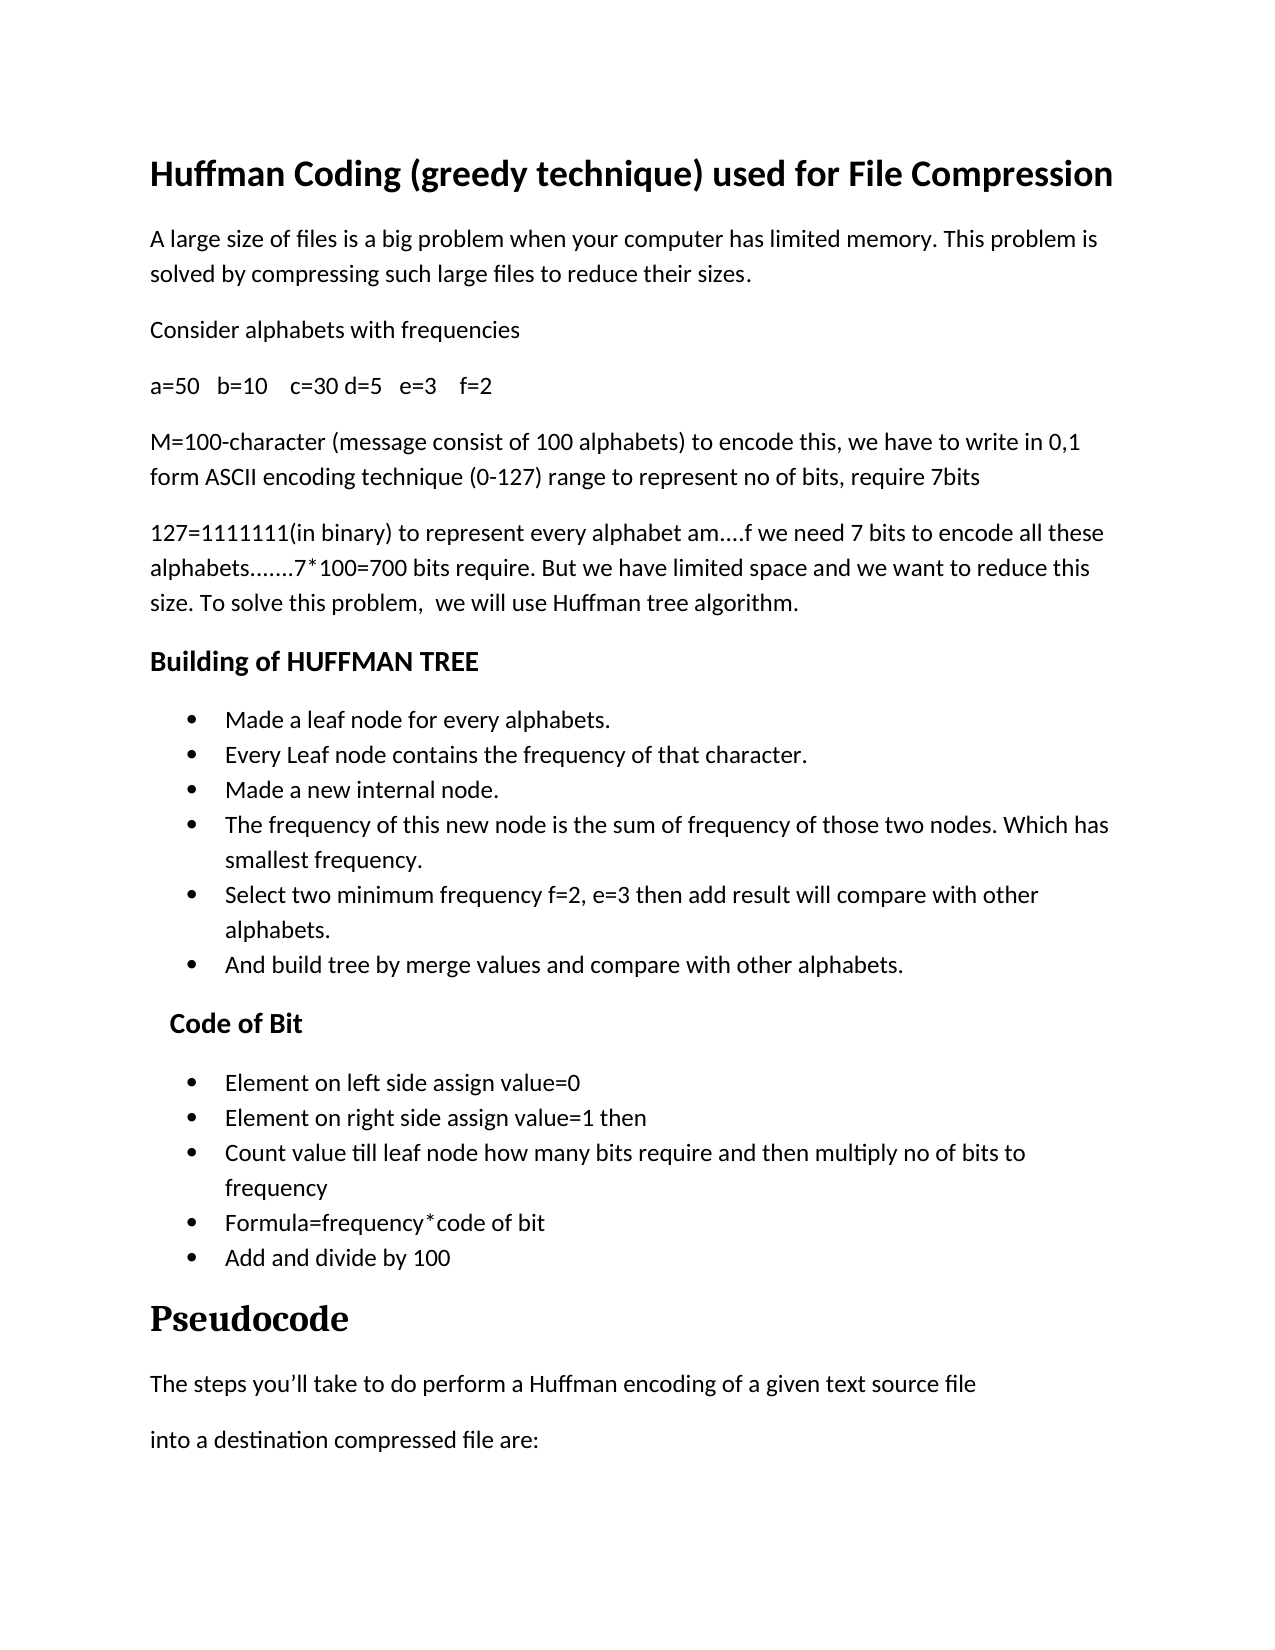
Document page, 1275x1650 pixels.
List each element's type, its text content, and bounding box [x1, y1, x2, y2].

text Building of HUFFMAN TREE [150, 643, 1125, 678]
text Huffman Coding (greedy technique) used for File Compression [150, 150, 1125, 196]
list Every Leaf node contains the frequency of that character. [187, 739, 1125, 770]
text into a destination compressed file are: [150, 1424, 1125, 1455]
list Select two minimum frequency f=2, e=3 then add result will compare with other alphabets. [187, 879, 1125, 945]
list Element on right side assign value=1 then [187, 1102, 1125, 1133]
text Code of Bit [150, 1005, 1125, 1041]
text 127=1111111(in binary) to represent every alphabet am....f we need 7 bits to encode all these alphabets.......7*100=700 bits require. But we have limited space and we want to reduce this size. To solve this problem, we will use Huffman tree algorithm. [150, 517, 1125, 617]
list The frequency of this new node is the sum of frequency of those two nodes. Which has smallest frequency. [187, 809, 1125, 875]
list Element on left side assign value=0 [187, 1067, 1125, 1098]
text A large size of files is a big problem when your computer has limited memory. This problem is solved by compressing such large files to reduce their sizes. [150, 223, 1125, 289]
list Formula=frequency*code of bit [187, 1207, 1125, 1238]
list And build tree by merge values and compare with other alphabets. [187, 949, 1125, 980]
text a=50 b=10 c=30 d=5 e=3 f=2 [150, 370, 1125, 401]
list Made a new internal node. [187, 774, 1125, 805]
list Count value till leaf node how many bits require and then multiply no of bits to frequency [187, 1137, 1125, 1203]
text Consider alphabets with frequencies [150, 314, 1125, 345]
list Add and divide by 100 [187, 1242, 1125, 1273]
list Made a leaf node for every alphabets. [187, 704, 1125, 735]
text Pseudocode [150, 1298, 1125, 1341]
text The steps you’ll take to do perform a Huffman encoding of a given text source file [150, 1368, 1125, 1399]
text M=100-character (message consist of 100 alphabets) to encode this, we have to write in 0,1 form ASCII encoding technique (0-127) range to represent no of bits, require 7bits [150, 426, 1125, 492]
